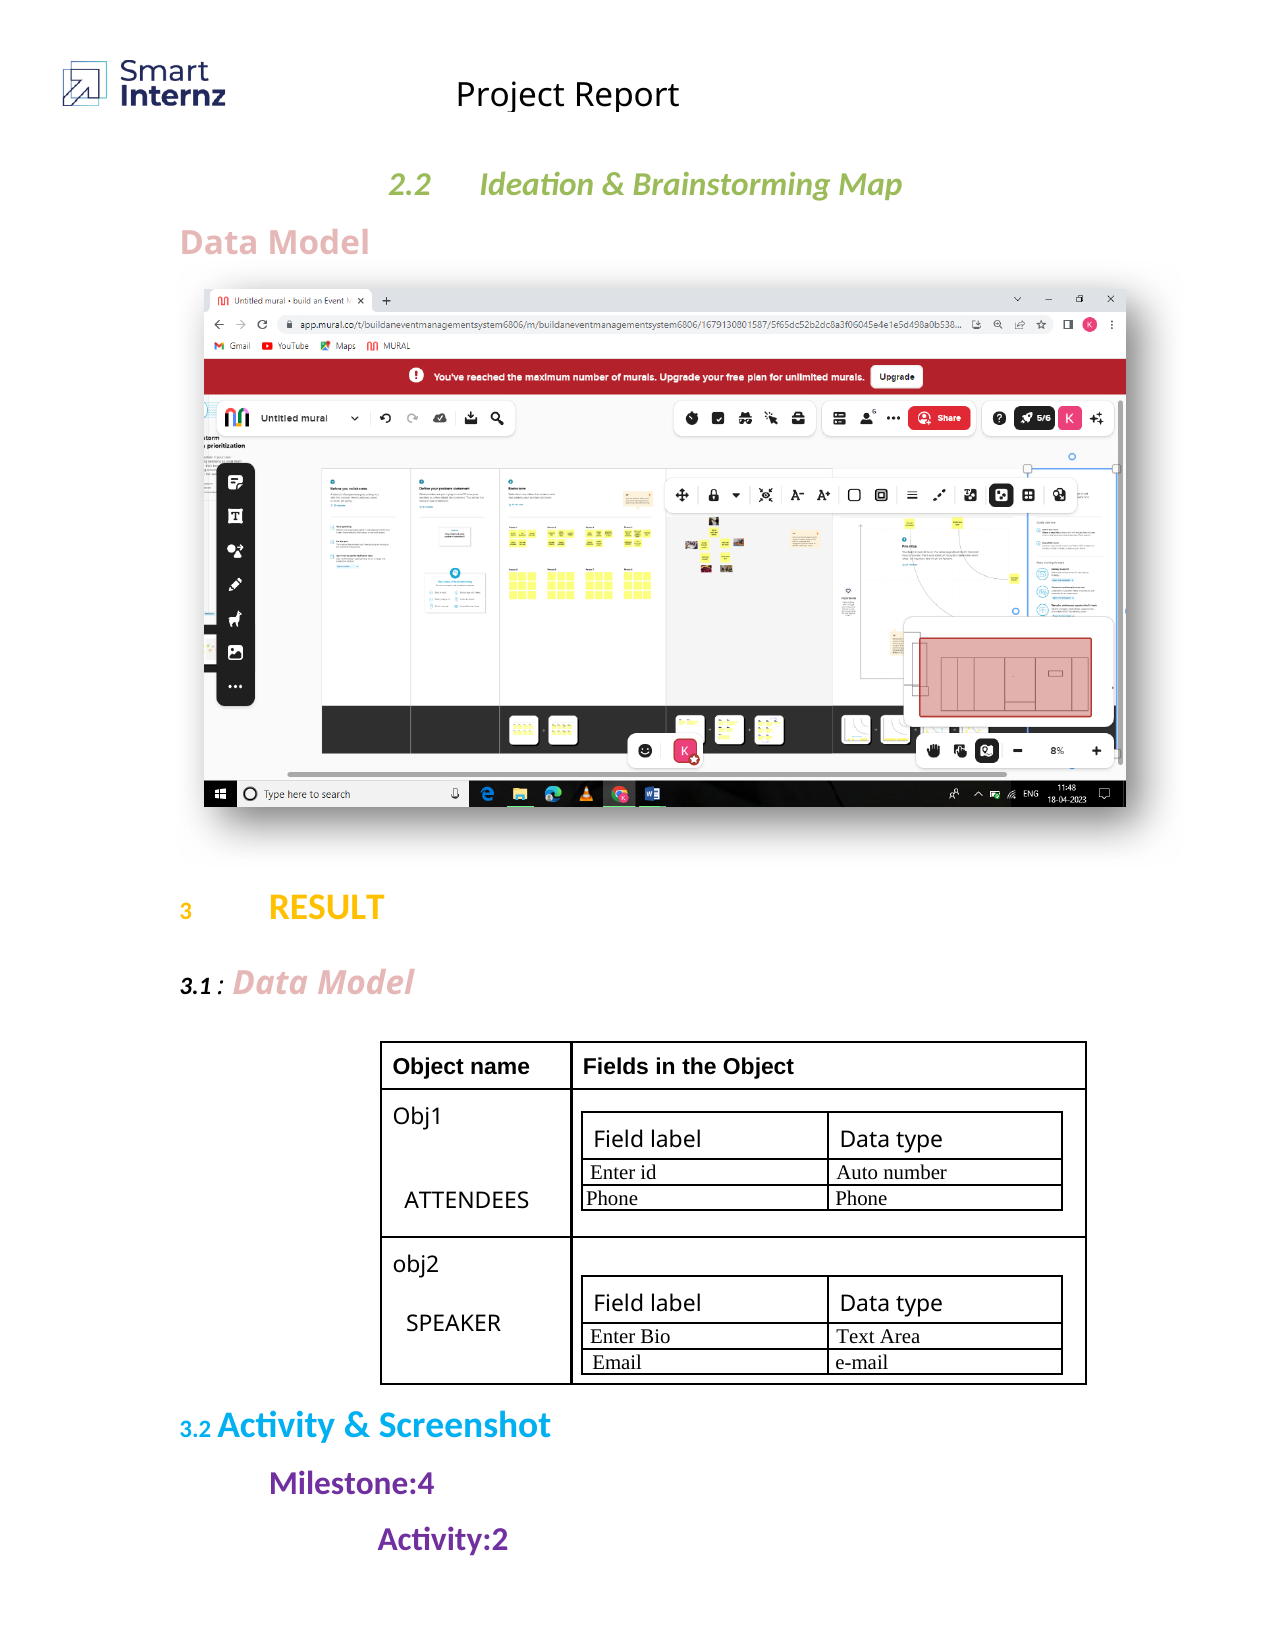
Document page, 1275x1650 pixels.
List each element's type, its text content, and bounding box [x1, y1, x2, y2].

subtitle Activity:2 [288, 1518, 1100, 1559]
subtitle RESULT [179, 883, 1100, 929]
subtitle Milestone:4 [179, 1462, 1100, 1503]
table_header Fields in the Object [573, 1043, 1085, 1088]
picture [62, 60, 226, 106]
table_cell Obj1 ATTENDEES [382, 1090, 570, 1236]
table_header Object name [382, 1043, 570, 1088]
table_cell [573, 1090, 1085, 1236]
table_cell obj2 SPEAKER [382, 1238, 570, 1383]
list : Data Model [179, 959, 1100, 1004]
table_cell [573, 1238, 1085, 1383]
list Ideation & Brainstorming Map [388, 162, 1100, 203]
picture [204, 289, 1126, 807]
subtitle Activity & Screenshot [179, 1401, 1100, 1446]
